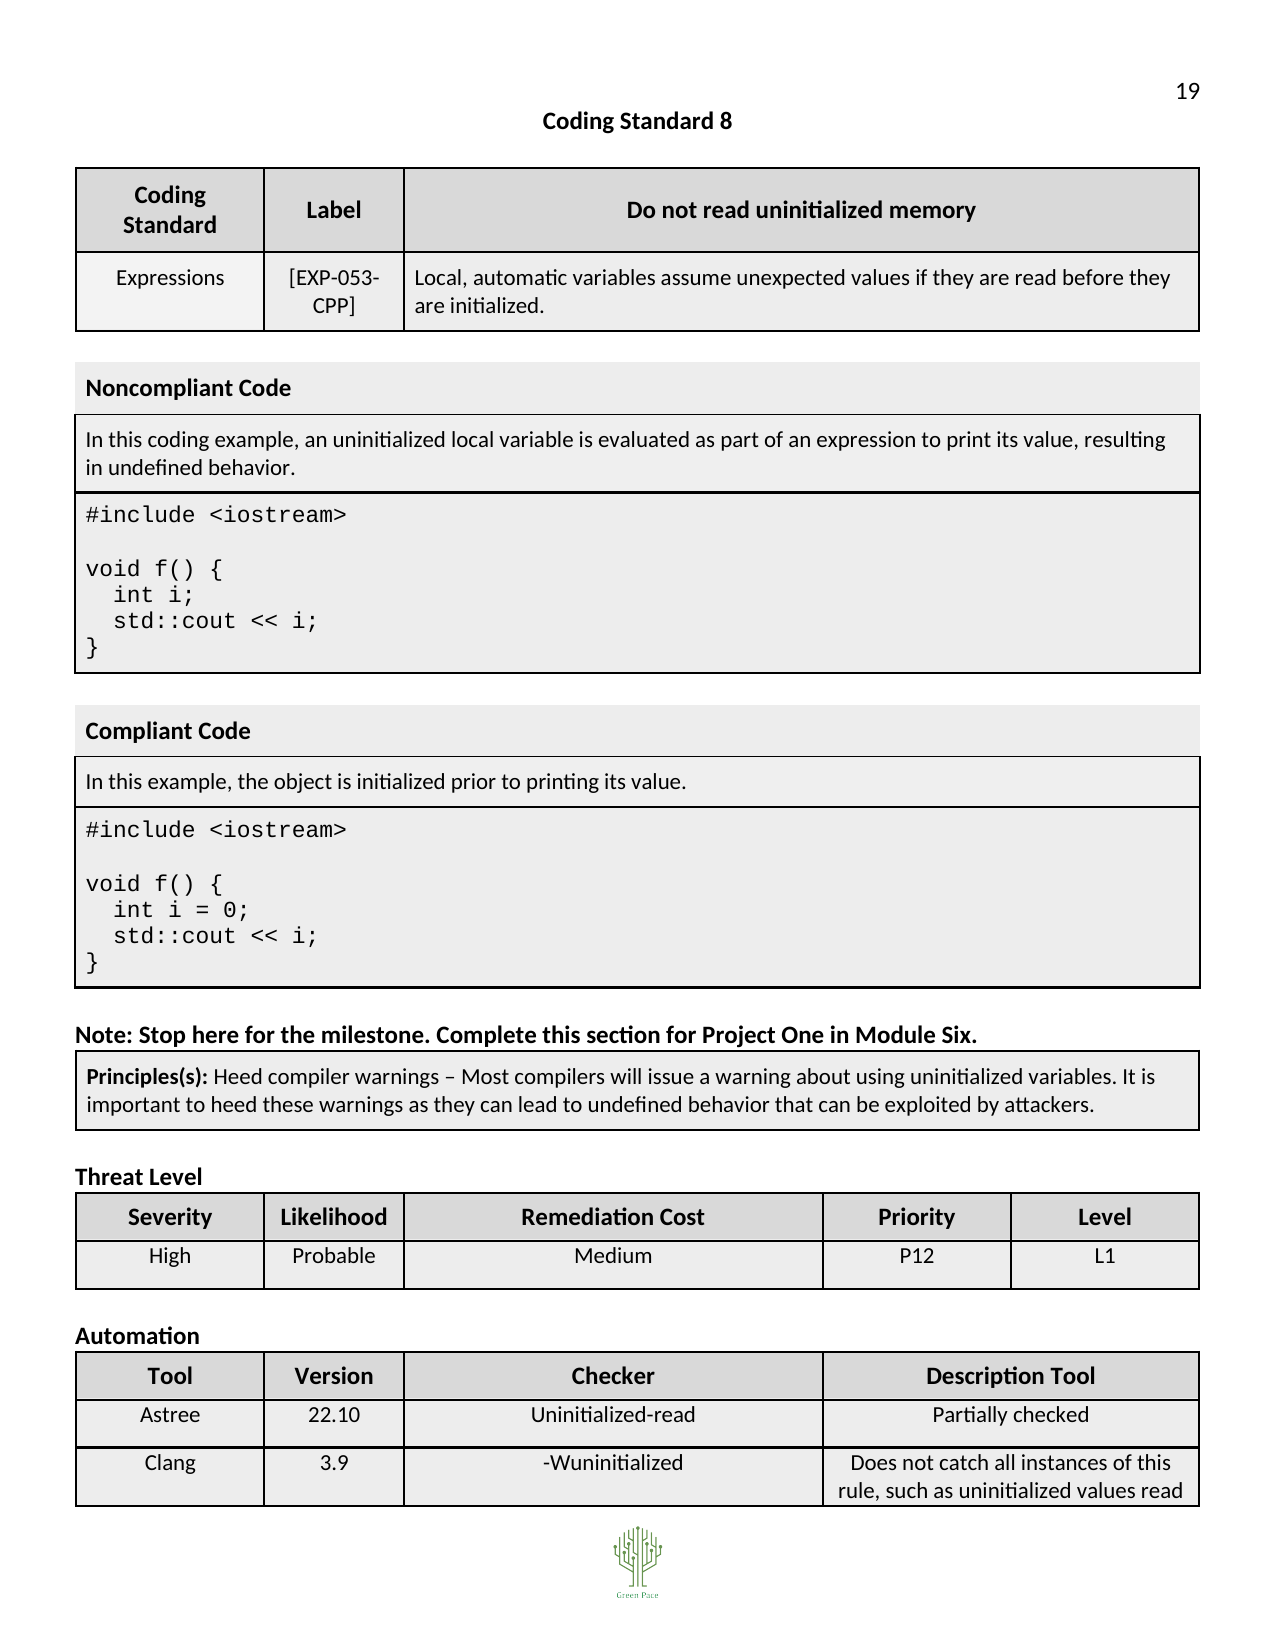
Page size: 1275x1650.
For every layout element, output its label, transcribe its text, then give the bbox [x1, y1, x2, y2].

table_header Principles(s): Heed compiler warnings – Most compilers will issue a warning about using uninitialized variables. It is important to heed these warnings as they can lead to undefined behavior that can be exploited by attackers. [77, 1052, 1198, 1128]
table_cell -Wuninitialized [405, 1449, 822, 1504]
table_cell Partially checked [824, 1401, 1198, 1446]
table_cell Does not catch all instances of this rule, such as uninitialized values read [824, 1449, 1198, 1504]
table_header Label [265, 169, 403, 251]
table_header Do not read uninitialized memory [405, 169, 1198, 251]
table_cell In this coding example, an uninitialized local variable is evaluated as part of an expression to print its value, resulting in undefined behavior. [76, 415, 1199, 491]
table_header Noncompliant Code [75, 362, 1200, 413]
text Note: Stop here for the milestone. Complete this section for Project One in Module Six. [75, 1019, 1200, 1049]
subtitle Coding Standard 8 [75, 106, 1200, 136]
table_header Version [265, 1353, 403, 1398]
table_cell 3.9 [265, 1449, 403, 1504]
table_cell #include <iostream> void f() { int i; std::cout << i; } [76, 494, 1199, 672]
table_header Severity [77, 1194, 263, 1239]
table_cell Local, automatic variables assume unexpected values if they are read before they are initialized. [405, 253, 1198, 329]
table_cell Clang [77, 1449, 263, 1504]
table_header Description Tool [824, 1353, 1198, 1398]
table_cell P12 [824, 1242, 1010, 1287]
table_cell Expressions [77, 253, 263, 329]
table_header Priority [824, 1194, 1010, 1239]
table_header Likelihood [265, 1194, 403, 1239]
table_header Remediation Cost [405, 1194, 822, 1239]
table_cell 22.10 [265, 1401, 403, 1446]
text Threat Level [75, 1161, 1200, 1192]
table_cell Medium [405, 1242, 822, 1287]
table_header Level [1012, 1194, 1198, 1239]
table_cell #include <iostream> void f() { int i = 0; std::cout << i; } [76, 808, 1199, 986]
table_header Checker [405, 1353, 822, 1398]
table_header Coding Standard [77, 169, 263, 251]
text Automation [75, 1320, 1200, 1351]
table_cell [EXP-053- CPP] [265, 253, 403, 329]
table_header Compliant Code [75, 705, 1200, 756]
picture [605, 1521, 670, 1606]
table_cell L1 [1012, 1242, 1198, 1287]
table_header Tool [77, 1353, 263, 1398]
table_cell High [77, 1242, 263, 1287]
table_cell Uninitialized-read [405, 1401, 822, 1446]
table_cell Astree [77, 1401, 263, 1446]
table_cell In this example, the object is initialized prior to printing its value. [76, 757, 1199, 806]
table_cell Probable [265, 1242, 403, 1287]
